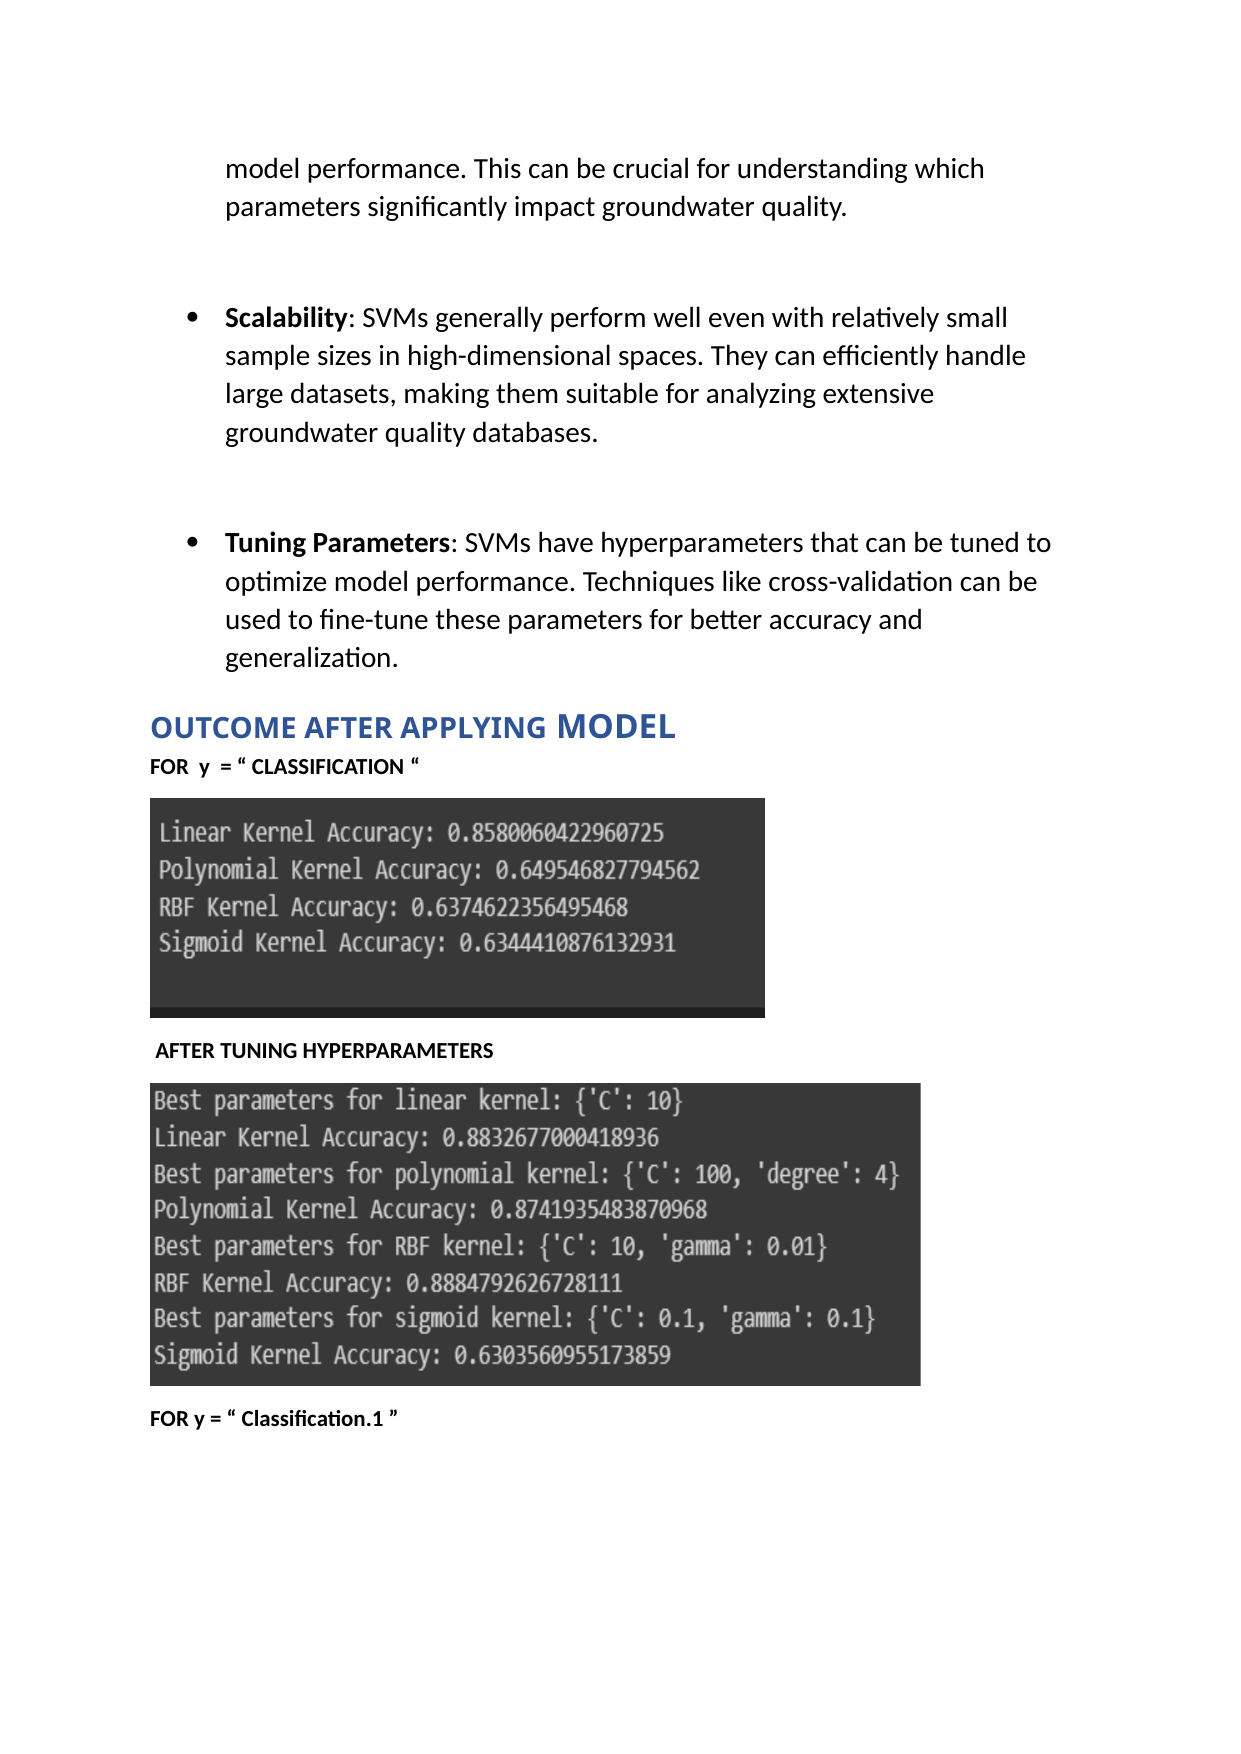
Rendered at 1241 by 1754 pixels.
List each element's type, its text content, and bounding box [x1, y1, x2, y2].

text FOR y = “ CLASSIFICATION “ [150, 752, 1090, 780]
list Scalability: SVMs generally perform well even with relatively small sample sizes in high-dimensional spaces. They can efficiently handle large datasets, making them suitable for analyzing extensive groundwater quality databases. [187, 299, 1090, 449]
list Tuning Parameters: SVMs have hyperparameters that can be tuned to optimize model performance. Techniques like cross-validation can be used to fine-tune these parameters for better accuracy and generalization. [187, 524, 1090, 675]
text FOR y = “ Classification.1 ” [150, 1404, 1090, 1433]
picture [150, 798, 765, 1018]
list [187, 150, 1090, 224]
subtitle OUTCOME AFTER APPLYING MODEL [150, 703, 1090, 748]
picture [150, 1083, 921, 1386]
text AFTER TUNING HYPERPARAMETERS [150, 1036, 1090, 1064]
